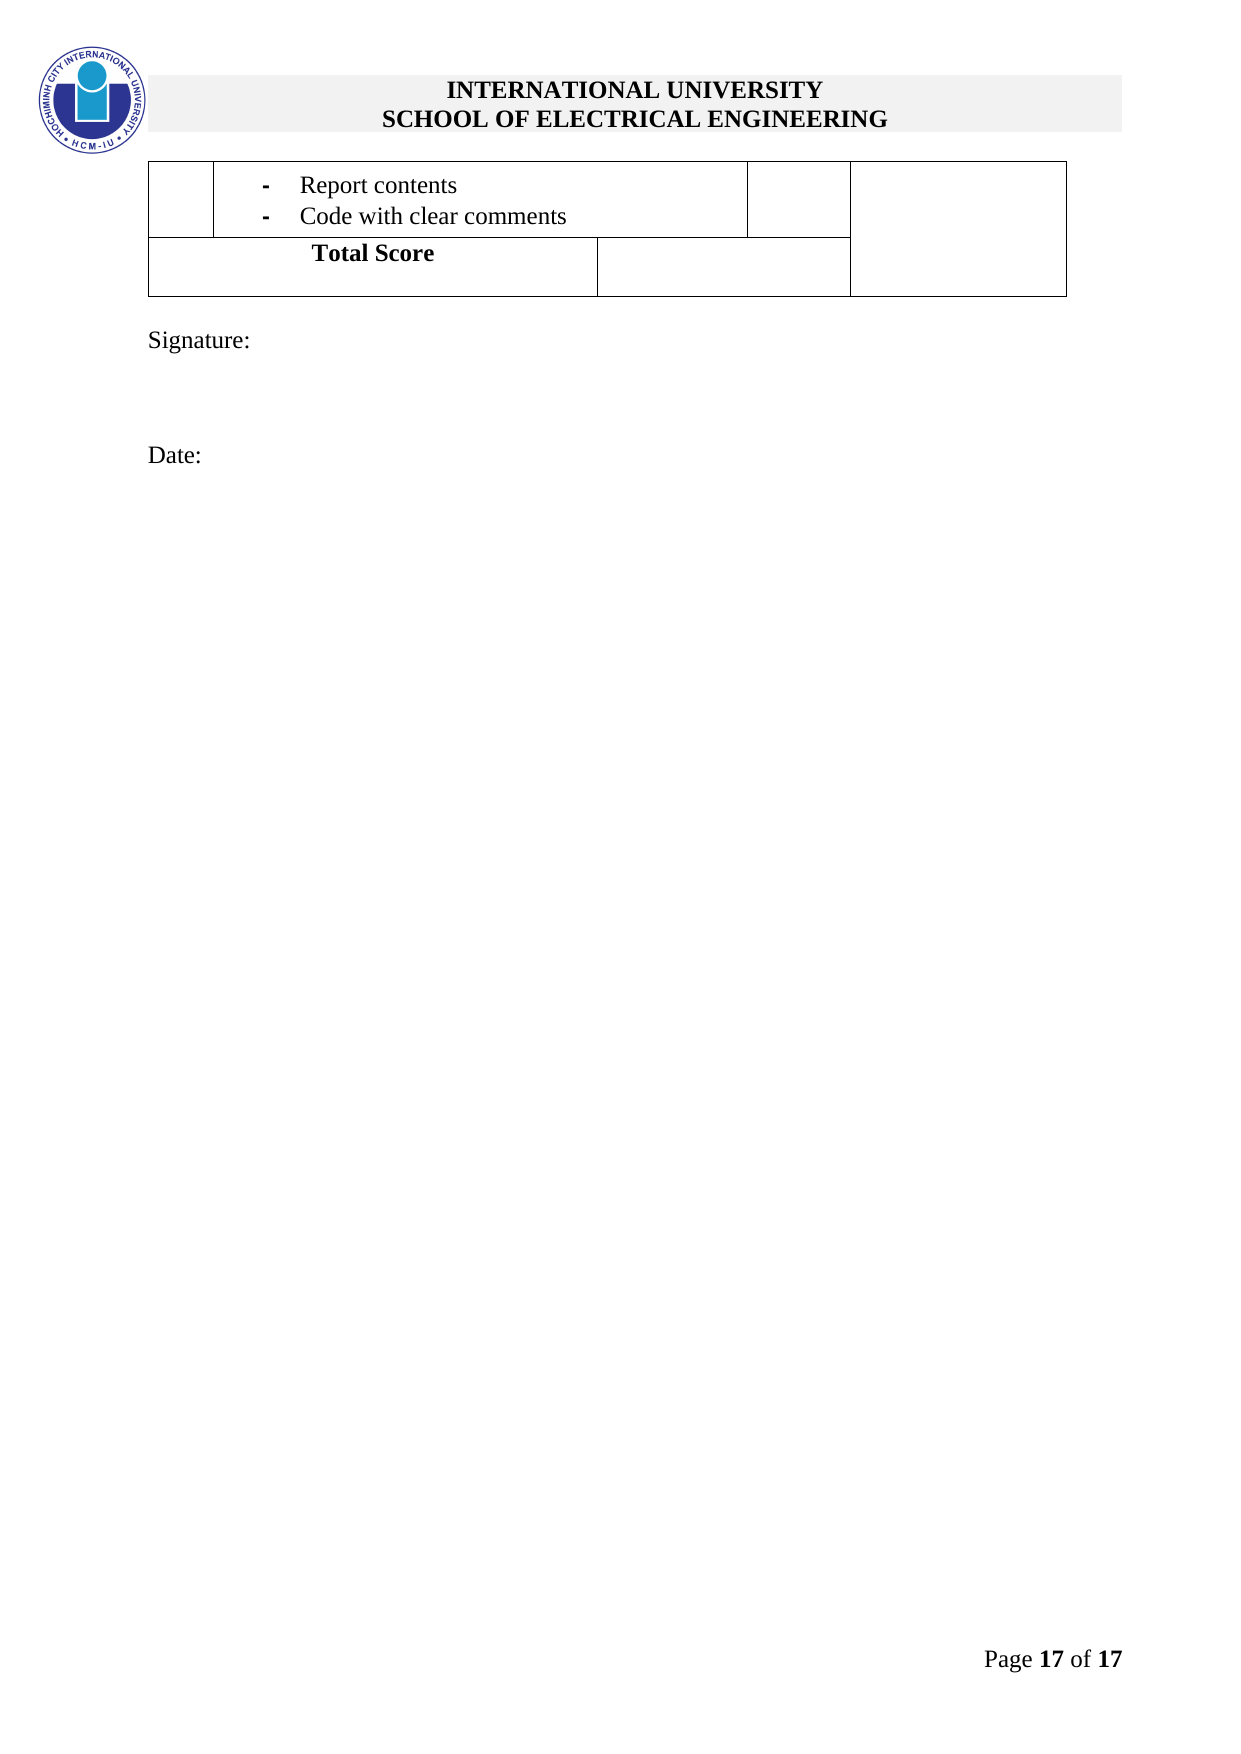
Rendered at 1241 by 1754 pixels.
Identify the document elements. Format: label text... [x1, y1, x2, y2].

table_cell [748, 162, 850, 237]
table_cell [851, 237, 1066, 296]
text Signature: [148, 326, 1122, 354]
picture [35, 43, 148, 158]
table_cell Total Score [149, 238, 597, 296]
table_cell 3 [149, 162, 213, 237]
text Date: [148, 441, 1122, 469]
table_cell [598, 238, 850, 296]
table_cell Data and Result Analysis (max 85%) Running result check Report contents Code with clear comments [214, 162, 747, 237]
table_cell [851, 162, 1066, 237]
